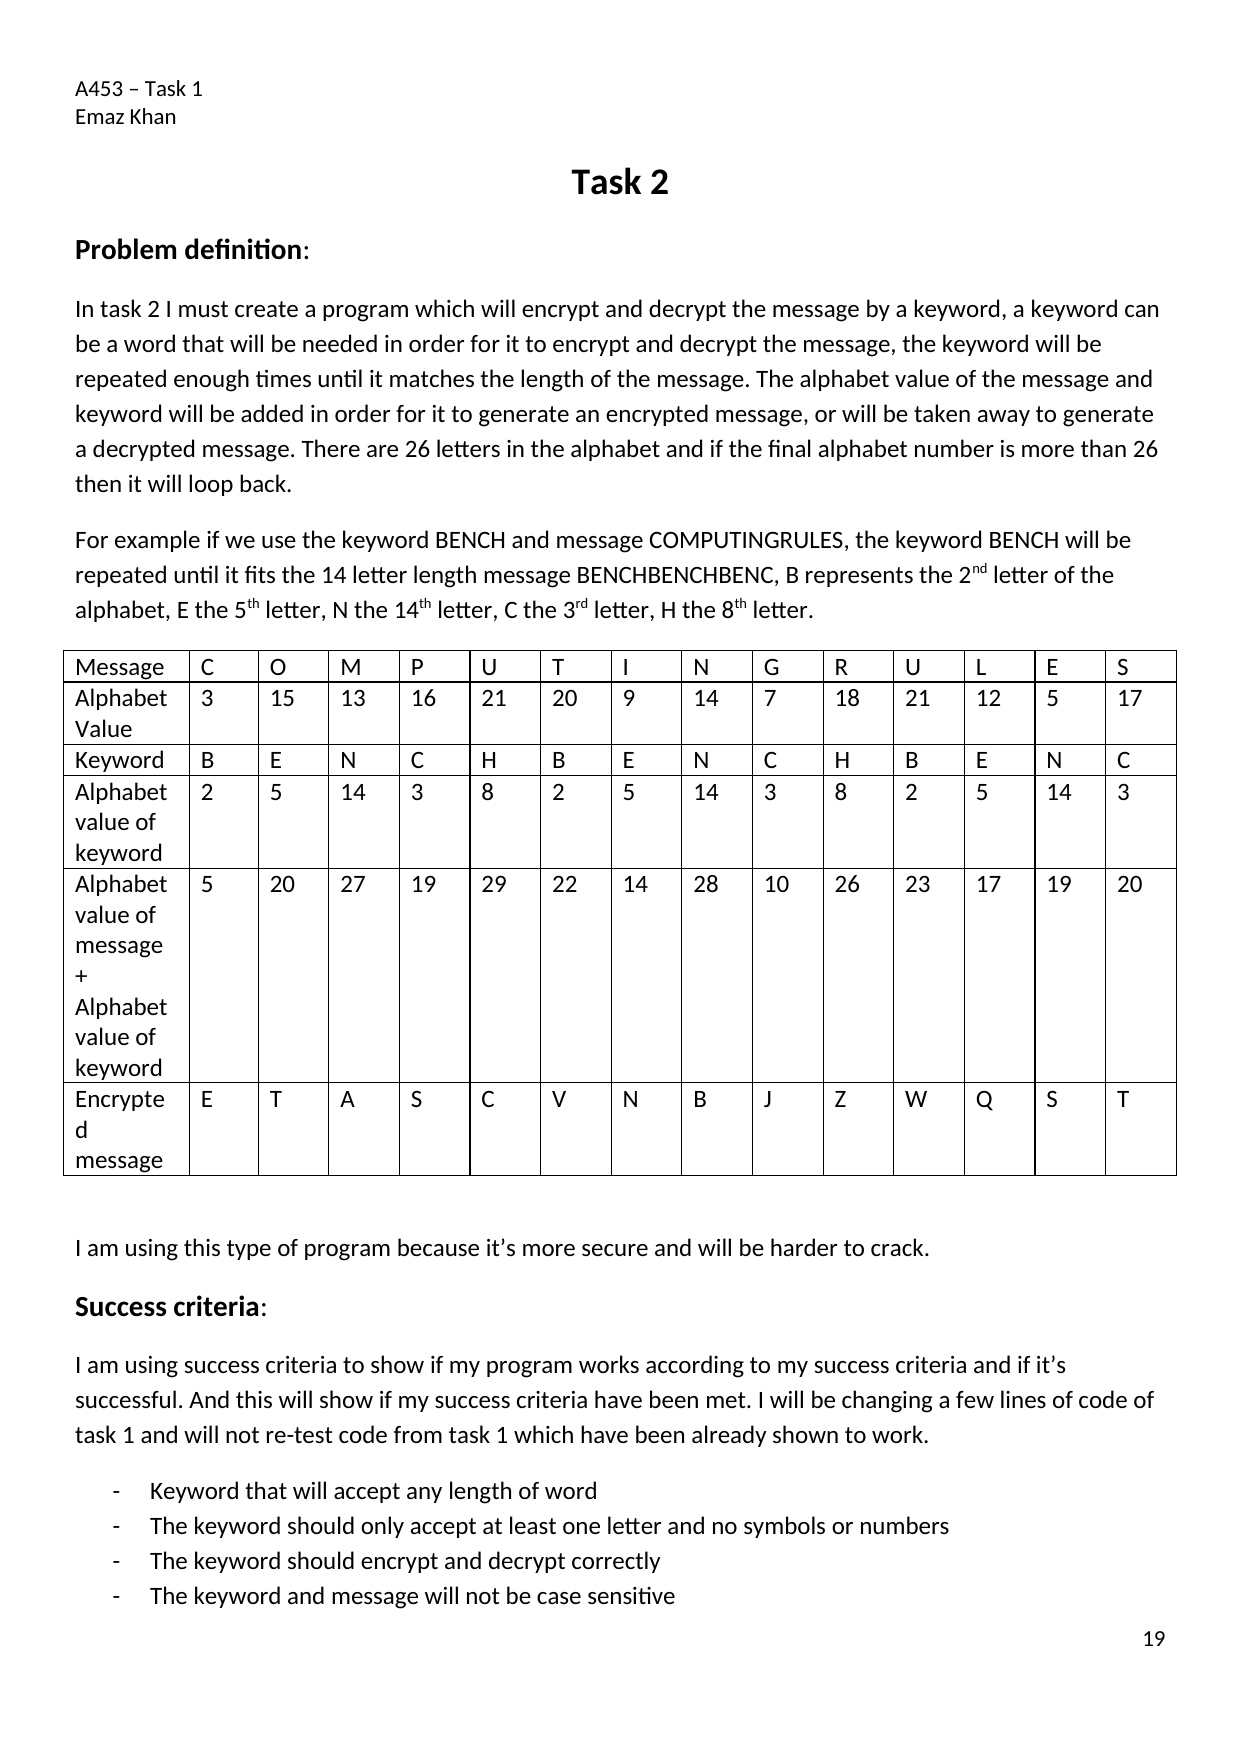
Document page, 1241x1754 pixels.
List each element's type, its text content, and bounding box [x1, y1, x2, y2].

table_cell B [541, 745, 611, 775]
table_header S [1106, 651, 1176, 681]
table_cell 20 [259, 869, 328, 1082]
table_cell 2 [190, 776, 258, 868]
list The keyword should only accept at least one letter and no symbols or numbers [112, 1510, 1165, 1541]
table_cell 17 [965, 869, 1034, 1082]
table_header T [541, 651, 611, 681]
table_cell 27 [329, 869, 399, 1082]
table_cell 19 [400, 869, 469, 1082]
table_cell 3 [190, 683, 258, 743]
table_header R [824, 651, 893, 681]
table_cell B [894, 745, 964, 775]
list The keyword and message will not be case sensitive [112, 1580, 1165, 1611]
table_cell N [682, 745, 752, 775]
text Task 2 [75, 158, 1165, 204]
table_header E [1036, 651, 1105, 681]
list Keyword that will accept any length of word [112, 1475, 1165, 1506]
table_cell 13 [329, 683, 399, 743]
table_cell E [259, 745, 328, 775]
table_cell 5 [612, 776, 681, 868]
table_cell 26 [824, 869, 893, 1082]
text Problem definition: [75, 231, 1165, 267]
table_cell Z [824, 1083, 893, 1175]
table_header P [400, 651, 469, 681]
table_cell 3 [1106, 776, 1176, 868]
table_cell Alphabet Value [64, 683, 189, 743]
table_cell H [471, 745, 540, 775]
text In task 2 I must create a program which will encrypt and decrypt the message by a keyword, a keyword can be a word that will be needed in order for it to encrypt and decrypt the message, the keyword will be repeated enough times until it matches the length of the message. The alphabet value of the message and keyword will be added in order for it to generate an encrypted message, or will be taken away to generate a decrypted message. There are 26 letters in the alphabet and if the final alphabet number is more than 26 then it will loop back. [75, 293, 1165, 499]
table_cell 23 [894, 869, 964, 1082]
table_cell C [471, 1083, 540, 1175]
table_cell 28 [682, 869, 752, 1082]
table_cell 9 [612, 683, 681, 743]
table_header M [329, 651, 399, 681]
table_cell T [1106, 1083, 1176, 1175]
table_cell E [612, 745, 681, 775]
table_header N [682, 651, 752, 681]
table_cell 5 [1036, 683, 1105, 743]
table_cell N [1036, 745, 1105, 775]
table_cell C [400, 745, 469, 775]
table_header U [471, 651, 540, 681]
table_header Message [64, 651, 189, 681]
table_cell H [824, 745, 893, 775]
text I am using this type of program because it’s more secure and will be harder to crack. [75, 1232, 1165, 1262]
table_cell C [753, 745, 823, 775]
table_cell J [753, 1083, 823, 1175]
table_cell 21 [471, 683, 540, 743]
table_cell 14 [1036, 776, 1105, 868]
table_cell 15 [259, 683, 328, 743]
table_cell 21 [894, 683, 964, 743]
table_cell S [400, 1083, 469, 1175]
table_cell 7 [753, 683, 823, 743]
table_cell Q [965, 1083, 1034, 1175]
table_cell 12 [965, 683, 1034, 743]
table_cell Alphabet value of message + Alphabet value of keyword [64, 869, 189, 1082]
table_cell 20 [1106, 869, 1176, 1082]
table_cell B [682, 1083, 752, 1175]
table_cell S [1036, 1083, 1105, 1175]
table_cell 5 [965, 776, 1034, 868]
table_cell 14 [682, 683, 752, 743]
table_cell Keyword [64, 745, 189, 775]
table_cell 18 [824, 683, 893, 743]
text For example if we use the keyword BENCH and message COMPUTINGRULES, the keyword BENCH will be repeated until it fits the 14 letter length message BENCHBENCHBENC, B represents the 2nd letter of the alphabet, E the 5th letter, N the 14th letter, C the 3rd letter, H the 8th letter. [75, 524, 1165, 624]
list The keyword should encrypt and decrypt correctly [112, 1545, 1165, 1576]
table_cell 10 [753, 869, 823, 1082]
table_cell 17 [1106, 683, 1176, 743]
table_header I [612, 651, 681, 681]
table_cell B [190, 745, 258, 775]
table_cell 20 [541, 683, 611, 743]
table_cell 5 [259, 776, 328, 868]
table_header O [259, 651, 328, 681]
table_cell 14 [682, 776, 752, 868]
table_cell 19 [1036, 869, 1105, 1082]
text I am using success criteria to show if my program works according to my success criteria and if it’s successful. And this will show if my success criteria have been met. I will be changing a few lines of code of task 1 and will not re-test code from task 1 which have been already shown to work. [75, 1349, 1165, 1450]
table_cell 2 [541, 776, 611, 868]
table_cell 3 [753, 776, 823, 868]
table_cell A [329, 1083, 399, 1175]
table_cell 5 [190, 869, 258, 1082]
table_cell 8 [824, 776, 893, 868]
table_cell W [894, 1083, 964, 1175]
table_header L [965, 651, 1034, 681]
table_cell C [1106, 745, 1176, 775]
text Success criteria: [75, 1288, 1165, 1323]
table_cell 16 [400, 683, 469, 743]
table_cell 14 [329, 776, 399, 868]
table_header G [753, 651, 823, 681]
table_cell 2 [894, 776, 964, 868]
table_cell 22 [541, 869, 611, 1082]
table_cell N [612, 1083, 681, 1175]
table_cell T [259, 1083, 328, 1175]
table_cell V [541, 1083, 611, 1175]
table_cell 8 [471, 776, 540, 868]
table_cell 14 [612, 869, 681, 1082]
table_cell Alphabet value of keyword [64, 776, 189, 868]
table_cell 29 [471, 869, 540, 1082]
table_cell 3 [400, 776, 469, 868]
table_cell E [965, 745, 1034, 775]
table_cell N [329, 745, 399, 775]
table_header C [190, 651, 258, 681]
table_header U [894, 651, 964, 681]
table_cell E [190, 1083, 258, 1175]
table_cell Encrypted message [64, 1083, 189, 1175]
